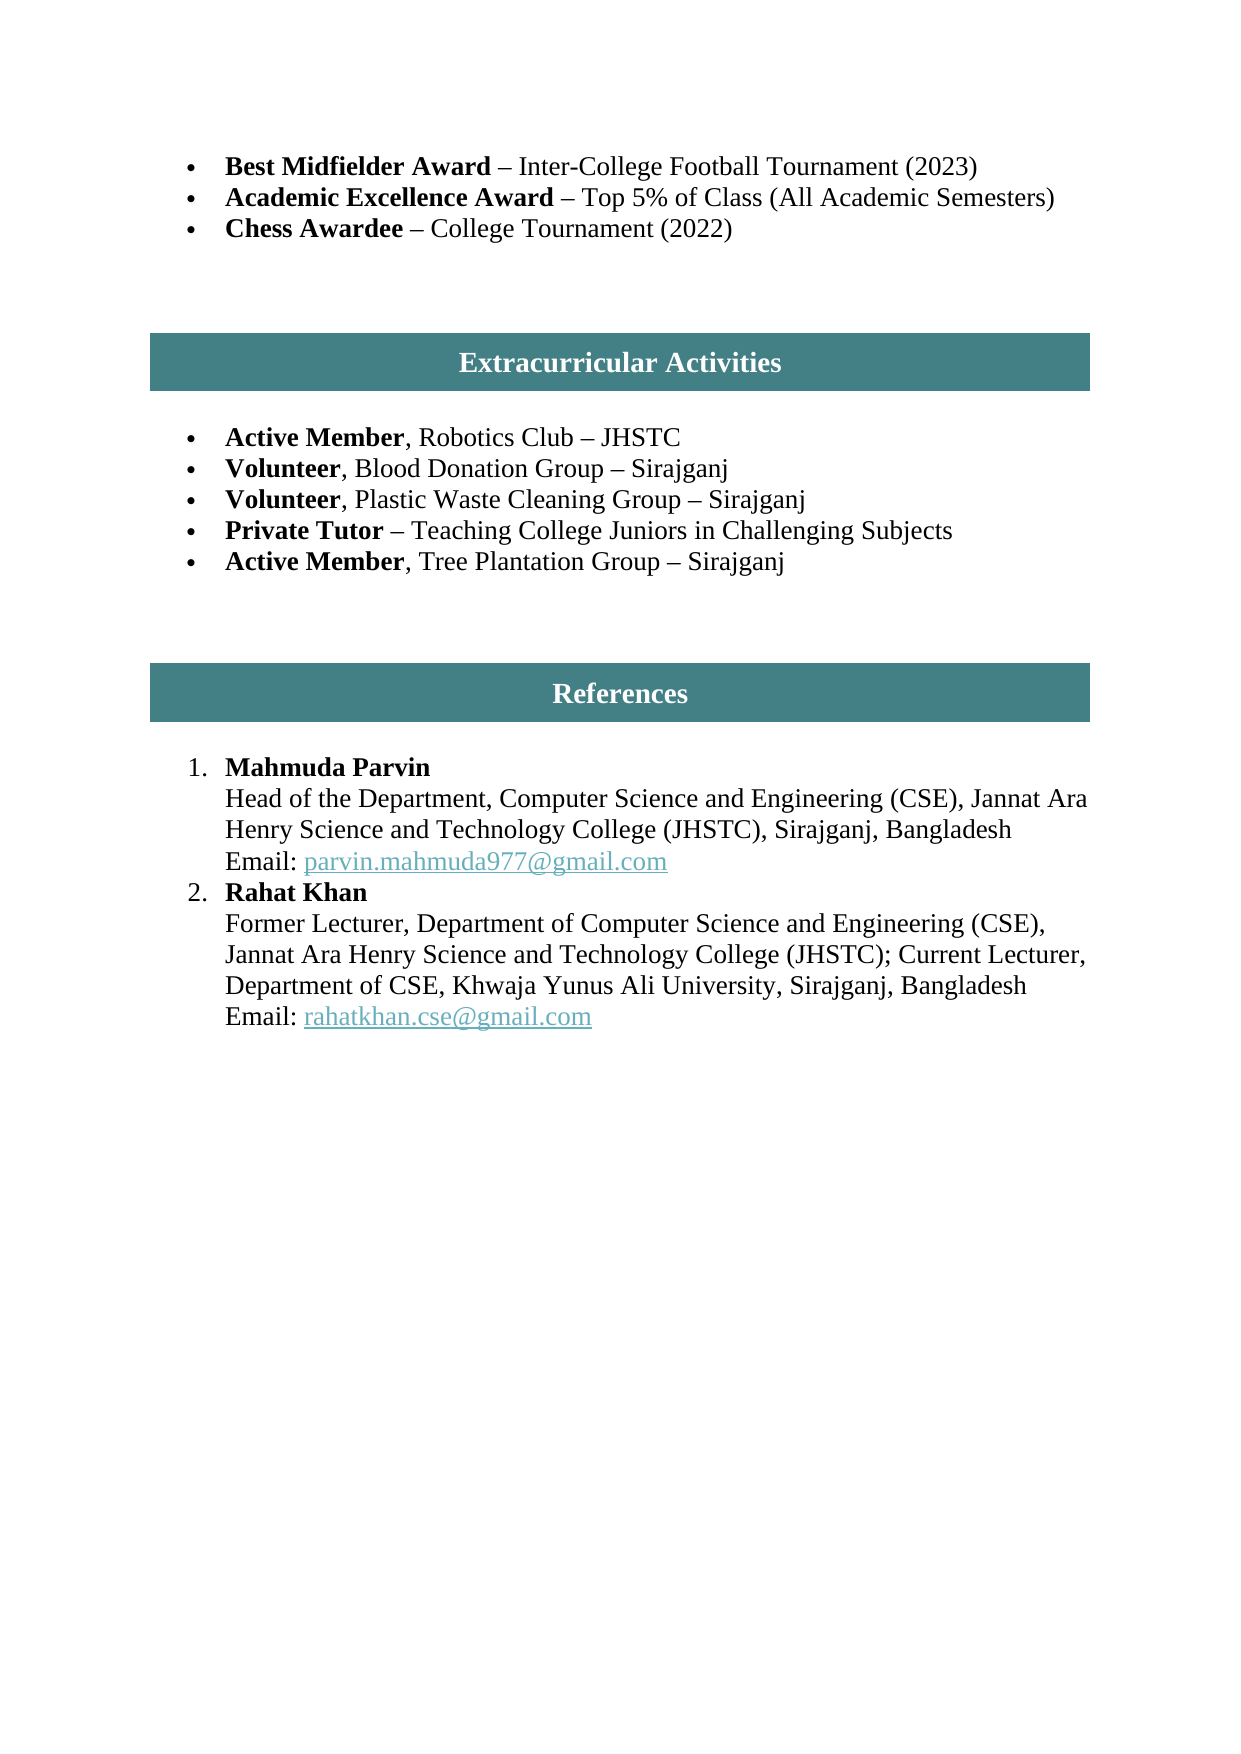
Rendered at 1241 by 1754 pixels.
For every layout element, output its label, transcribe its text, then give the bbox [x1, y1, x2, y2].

list Active Member, Tree Plantation Group – Sirajganj [187, 545, 1090, 576]
list Best Midfielder Award – Inter-College Football Tournament (2023) [187, 150, 1090, 181]
list Active Member, Robotics Club – JHSTC [187, 421, 1090, 452]
list Private Tutor – Teaching College Juniors in Challenging Subjects [187, 514, 1090, 545]
list Mahmuda Parvin Head of the Department, Computer Science and Engineering (CSE), Jannat Ara Henry Science and Technology College (JHSTC), Sirajganj, Bangladesh Email: parvin.mahmuda977@gmail.com [187, 751, 1090, 876]
list Rahat Khan Former Lecturer, Department of Computer Science and Engineering (CSE), Jannat Ara Henry Science and Technology College (JHSTC); Current Lecturer, Department of CSE, Khwaja Yunus Ali University, Sirajganj, Bangladesh Email: rahatkhan.cse@gmail.com [187, 905, 1090, 1061]
list Chess Awardee – College Tournament (2022) [187, 212, 1090, 243]
list Volunteer, Blood Donation Group – Sirajganj [187, 452, 1090, 483]
title Extracurricular Activities [150, 345, 1090, 379]
list Volunteer, Plastic Waste Cleaning Group – Sirajganj [187, 483, 1090, 514]
title References [150, 676, 1090, 709]
list Academic Excellence Award – Top 5% of Class (All Academic Semesters) [187, 181, 1090, 212]
